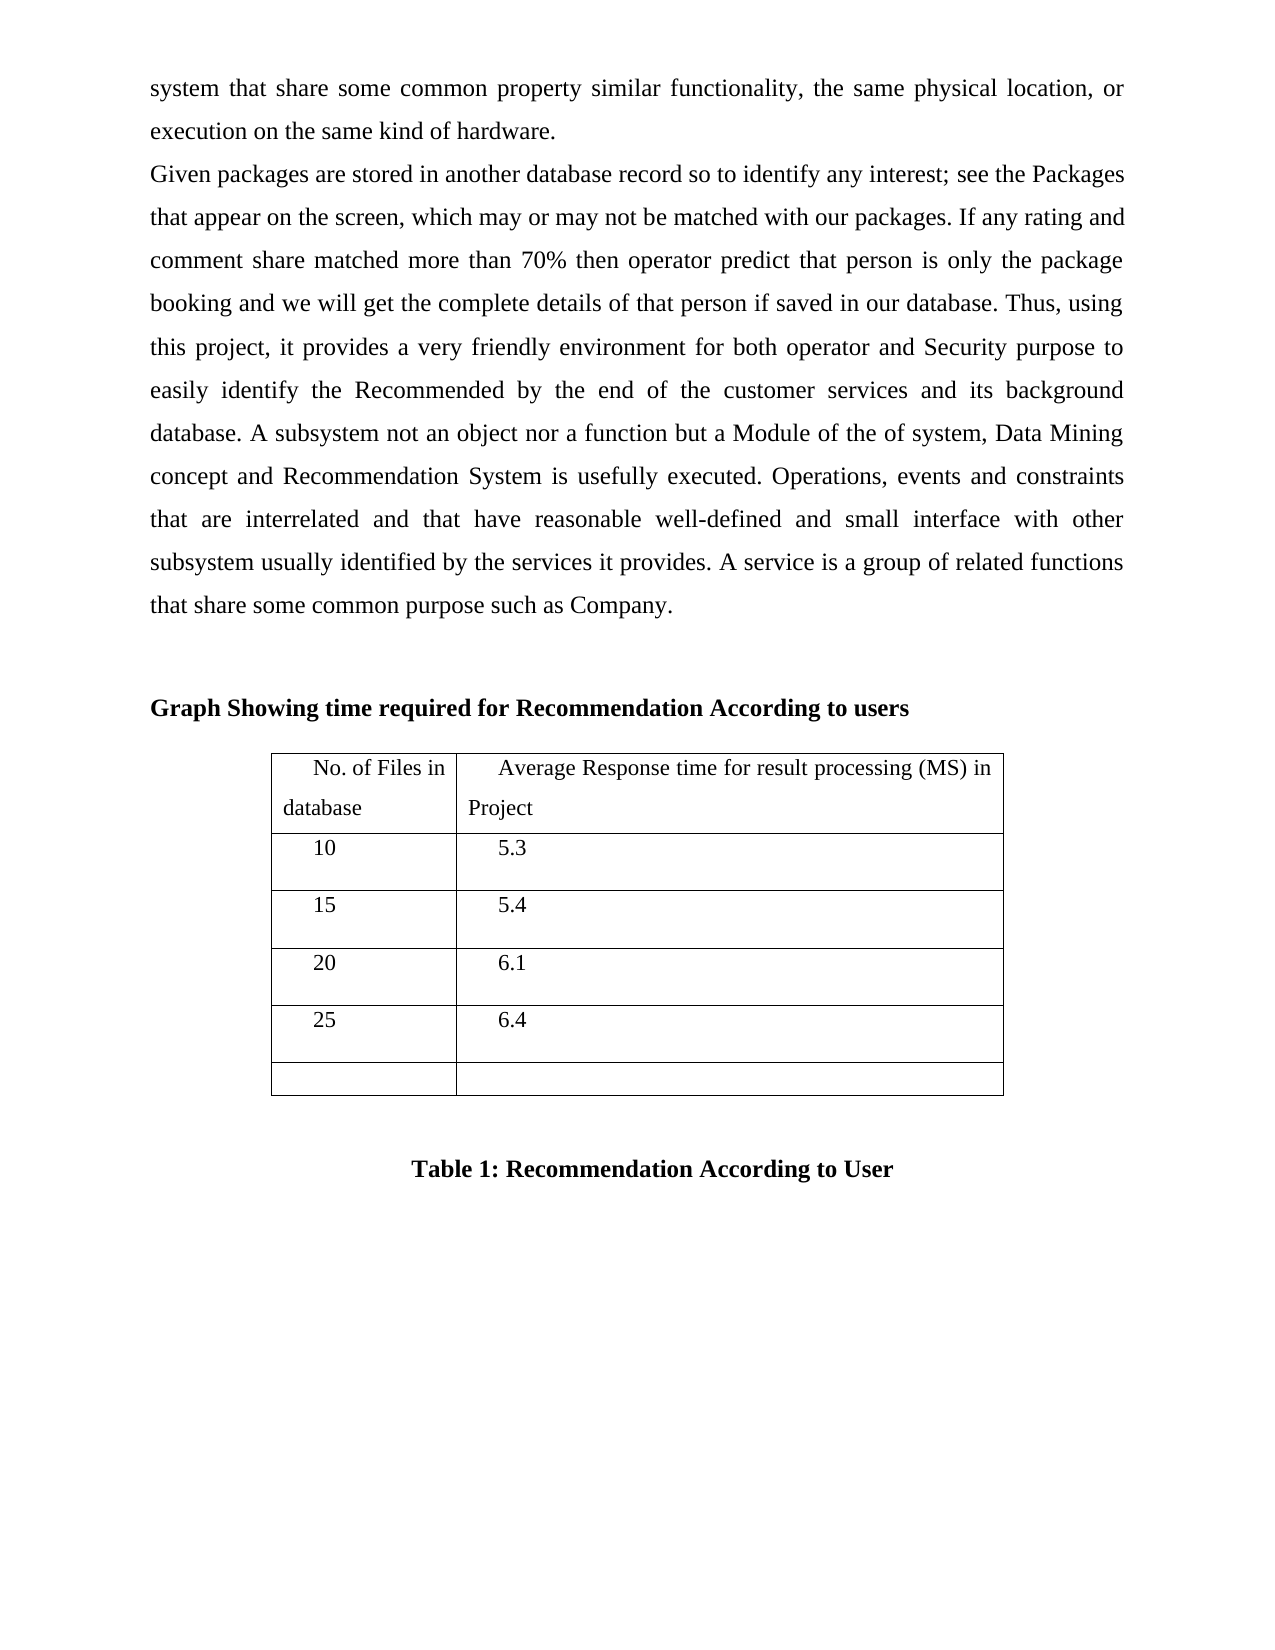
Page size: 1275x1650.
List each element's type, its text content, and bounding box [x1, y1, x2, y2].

table_cell 10 [272, 834, 456, 890]
table_cell [272, 1063, 456, 1095]
table_cell 6.1 [457, 949, 1003, 1005]
table_cell 5.4 [457, 891, 1003, 947]
text Graph Showing time required for Recommendation According to users [150, 693, 1125, 722]
table_header No. of Files in database [272, 754, 456, 833]
text Given packages are stored in another database record so to identify any interest; see the Packages that appear on the screen, which may or may not be matched with our packages. If any rating and comment share matched more than 70% then operator predict that person is only the package booking and we will get the complete details of that person if saved in our database. Thus, using this project, it provides a very friendly environment for both operator and Security purpose to easily identify the Recommended by the end of the customer services and its background database. A subsystem not an object nor a function but a Module of the of system, Data Mining concept and Recommendation System is usefully executed. Operations, events and constraints that are interrelated and that have reasonable well-defined and small interface with other subsystem usually identified by the services it provides. A service is a group of related functions that share some common purpose such as Company. [150, 159, 1125, 619]
table_cell 6.4 [457, 1006, 1003, 1062]
table_cell 5.3 [457, 834, 1003, 890]
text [150, 73, 1125, 145]
table_cell [457, 1063, 1003, 1095]
table_cell 20 [272, 949, 456, 1005]
table_cell 15 [272, 891, 456, 947]
table_header Average Response time for result processing (MS) in Project [457, 754, 1003, 833]
table_cell 25 [272, 1006, 456, 1062]
text Table 1: Recommendation According to User [150, 1154, 1125, 1183]
